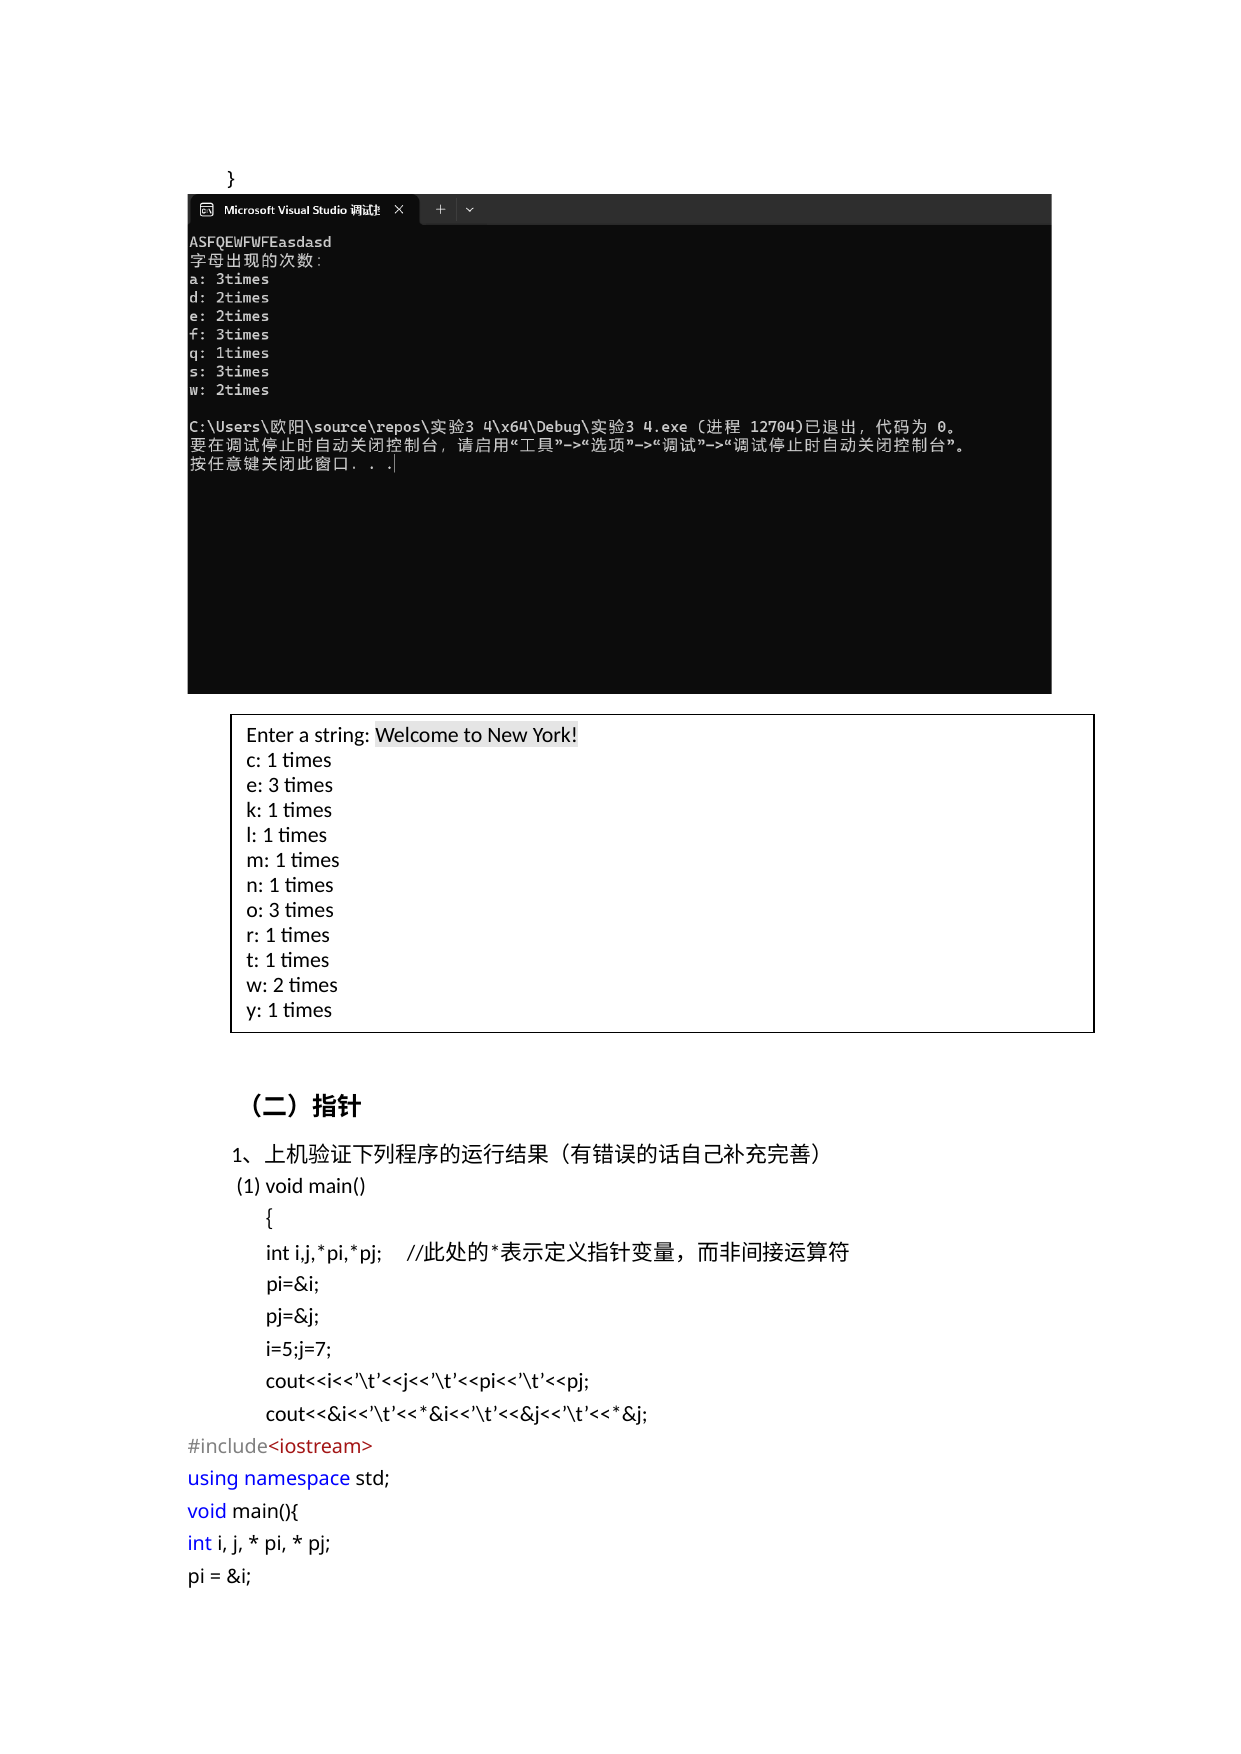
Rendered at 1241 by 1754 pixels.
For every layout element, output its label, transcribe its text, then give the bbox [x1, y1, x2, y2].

text void main(){ [187, 1494, 1053, 1527]
text cout<<&i<<’\t’<<*&i<<’\t’<<&j<<’\t’<<*&j; [187, 1397, 1053, 1429]
text pj=&j; [187, 1299, 1053, 1332]
text 1、上机验证下列程序的运行结果（有错误的话自己补充完善） [187, 1137, 1053, 1169]
text pi=&i; [187, 1267, 1053, 1299]
text using namespace std; [187, 1462, 1053, 1494]
text i=5;j=7; [187, 1332, 1053, 1364]
text int i, j, * pi, * pj; [187, 1527, 1053, 1559]
picture [187, 194, 1052, 694]
text （二）指针 [187, 1072, 1053, 1137]
text int i,j,*pi,*pj; //此处的*表示定义指针变量，而非间接运算符 [187, 1234, 1053, 1267]
text ｛ [187, 1202, 1053, 1234]
text (1) void main() [187, 1169, 1053, 1202]
text pi = &i; [187, 1559, 1053, 1592]
text cout<<i<<’\t’<<j<<’\t’<<pi<<’\t’<<pj; [187, 1364, 1053, 1397]
text #include<iostream> [187, 1429, 1053, 1462]
